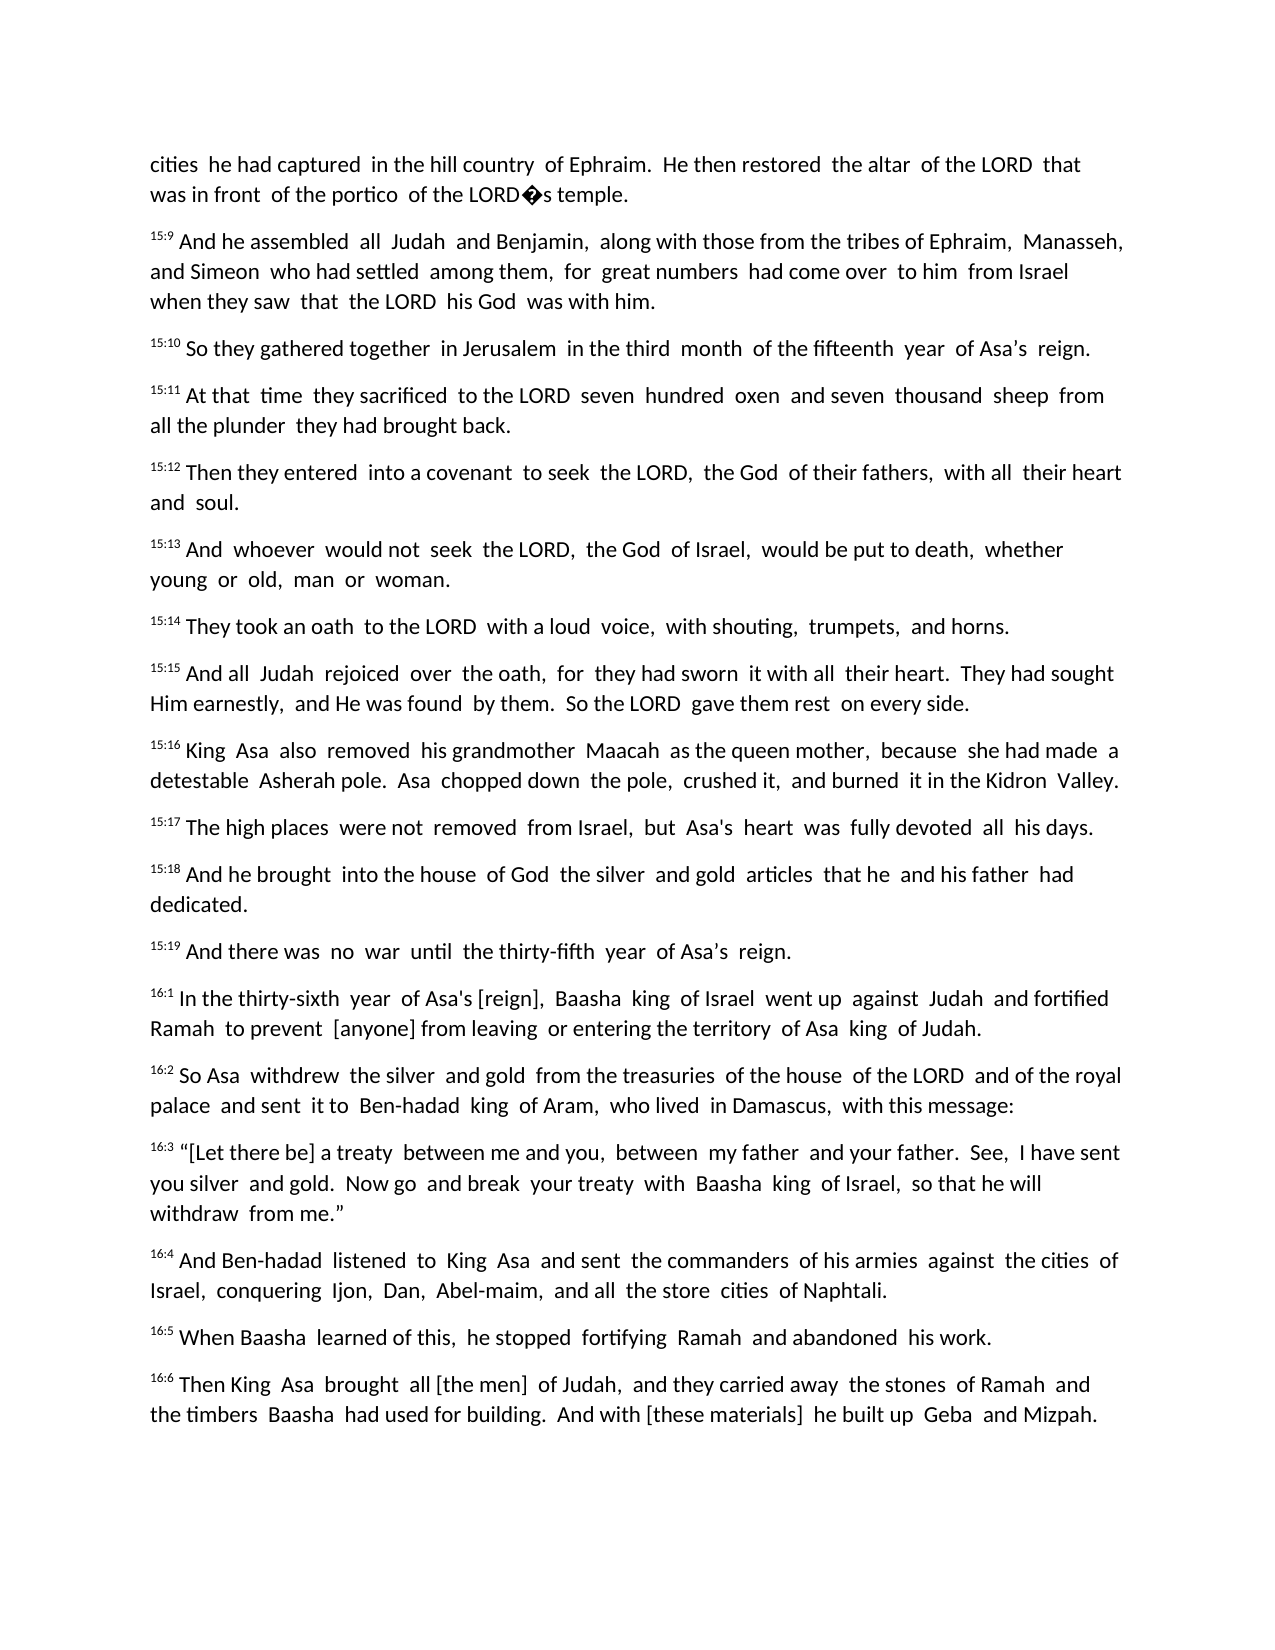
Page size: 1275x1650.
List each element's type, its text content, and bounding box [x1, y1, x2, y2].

text 15:10 So they gathered together in Jerusalem in the third month of the fifteenth year of Asa’s reign. [150, 334, 1125, 362]
text 16:1 In the thirty-sixth year of Asa's [reign], Baasha king of Israel went up against Judah and fortified Ramah to prevent [anyone] from leaving or entering the territory of Asa king of Judah. [150, 984, 1125, 1043]
text 15:15 And all Judah rejoiced over the oath, for they had sworn it with all their heart. They had sought Him earnestly, and He was found by them. So the LORD gave them rest on every side. [150, 659, 1125, 718]
text 15:18 And he brought into the house of God the silver and gold articles that he and his father had dedicated. [150, 860, 1125, 919]
text 15:14 They took an oath to the LORD with a loud voice, with shouting, trumpets, and horns. [150, 612, 1125, 641]
text 16:5 When Baasha learned of this, he stopped fortifying Ramah and abandoned his work. [150, 1323, 1125, 1351]
text 15:17 The high places were not removed from Israel, but Asa's heart was fully devoted all his days. [150, 813, 1125, 842]
text 16:2 So Asa withdrew the silver and gold from the treasuries of the house of the LORD and of the royal palace and sent it to Ben-hadad king of Aram, who lived in Damascus, with this message: [150, 1061, 1125, 1120]
text 15:12 Then they entered into a covenant to seek the LORD, the God of their fathers, with all their heart and soul. [150, 458, 1125, 517]
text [150, 150, 1125, 208]
text 15:19 And there was no war until the thirty-fifth year of Asa’s reign. [150, 937, 1125, 966]
text 15:11 At that time they sacrificed to the LORD seven hundred oxen and seven thousand sheep from all the plunder they had brought back. [150, 381, 1125, 439]
text 15:16 King Asa also removed his grandmother Maacah as the queen mother, because she had made a detestable Asherah pole. Asa chopped down the pole, crushed it, and burned it in the Kidron Valley. [150, 736, 1125, 795]
text 15:13 And whoever would not seek the LORD, the God of Israel, would be put to death, whether young or old, man or woman. [150, 535, 1125, 594]
text 16:6 Then King Asa brought all [the men] of Judah, and they carried away the stones of Ramah and the timbers Baasha had used for building. And with [these materials] he built up Geba and Mizpah. [150, 1370, 1125, 1428]
text 15:9 And he assembled all Judah and Benjamin, along with those from the tribes of Ephraim, Manasseh, and Simeon who had settled among them, for great numbers had come over to him from Israel when they saw that the LORD his God was with him. [150, 227, 1125, 316]
text 16:4 And Ben-hadad listened to King Asa and sent the commanders of his armies against the cities of Israel, conquering Ijon, Dan, Abel-maim, and all the store cities of Naphtali. [150, 1246, 1125, 1304]
text 16:3 “[Let there be] a treaty between me and you, between my father and your father. See, I have sent you silver and gold. Now go and break your treaty with Baasha king of Israel, so that he will withdraw from me.” [150, 1138, 1125, 1227]
